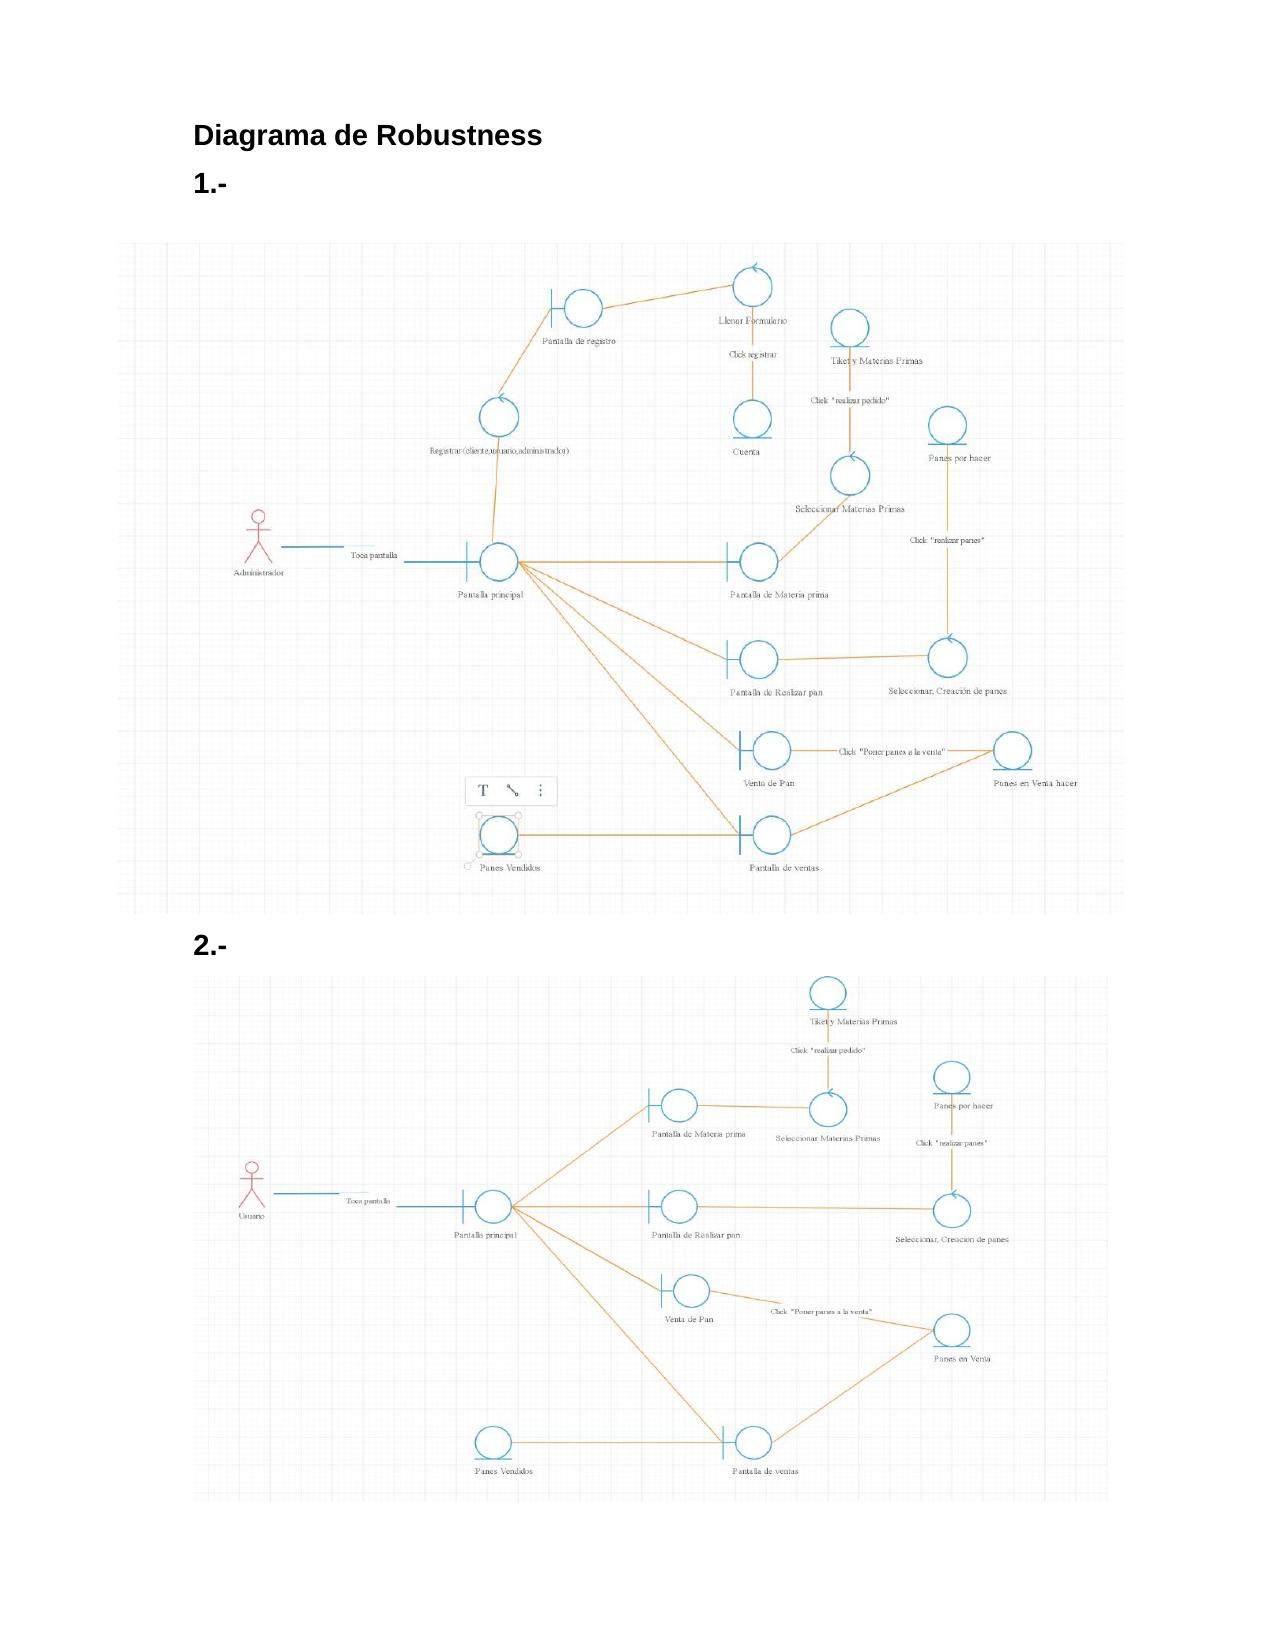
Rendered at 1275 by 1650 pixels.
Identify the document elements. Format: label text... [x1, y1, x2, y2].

list 2.- [118, 928, 1157, 962]
picture [193, 976, 1109, 1502]
list Diagrama de Robustness [118, 118, 1157, 152]
picture [118, 243, 1124, 914]
list 1.- [118, 166, 1157, 200]
